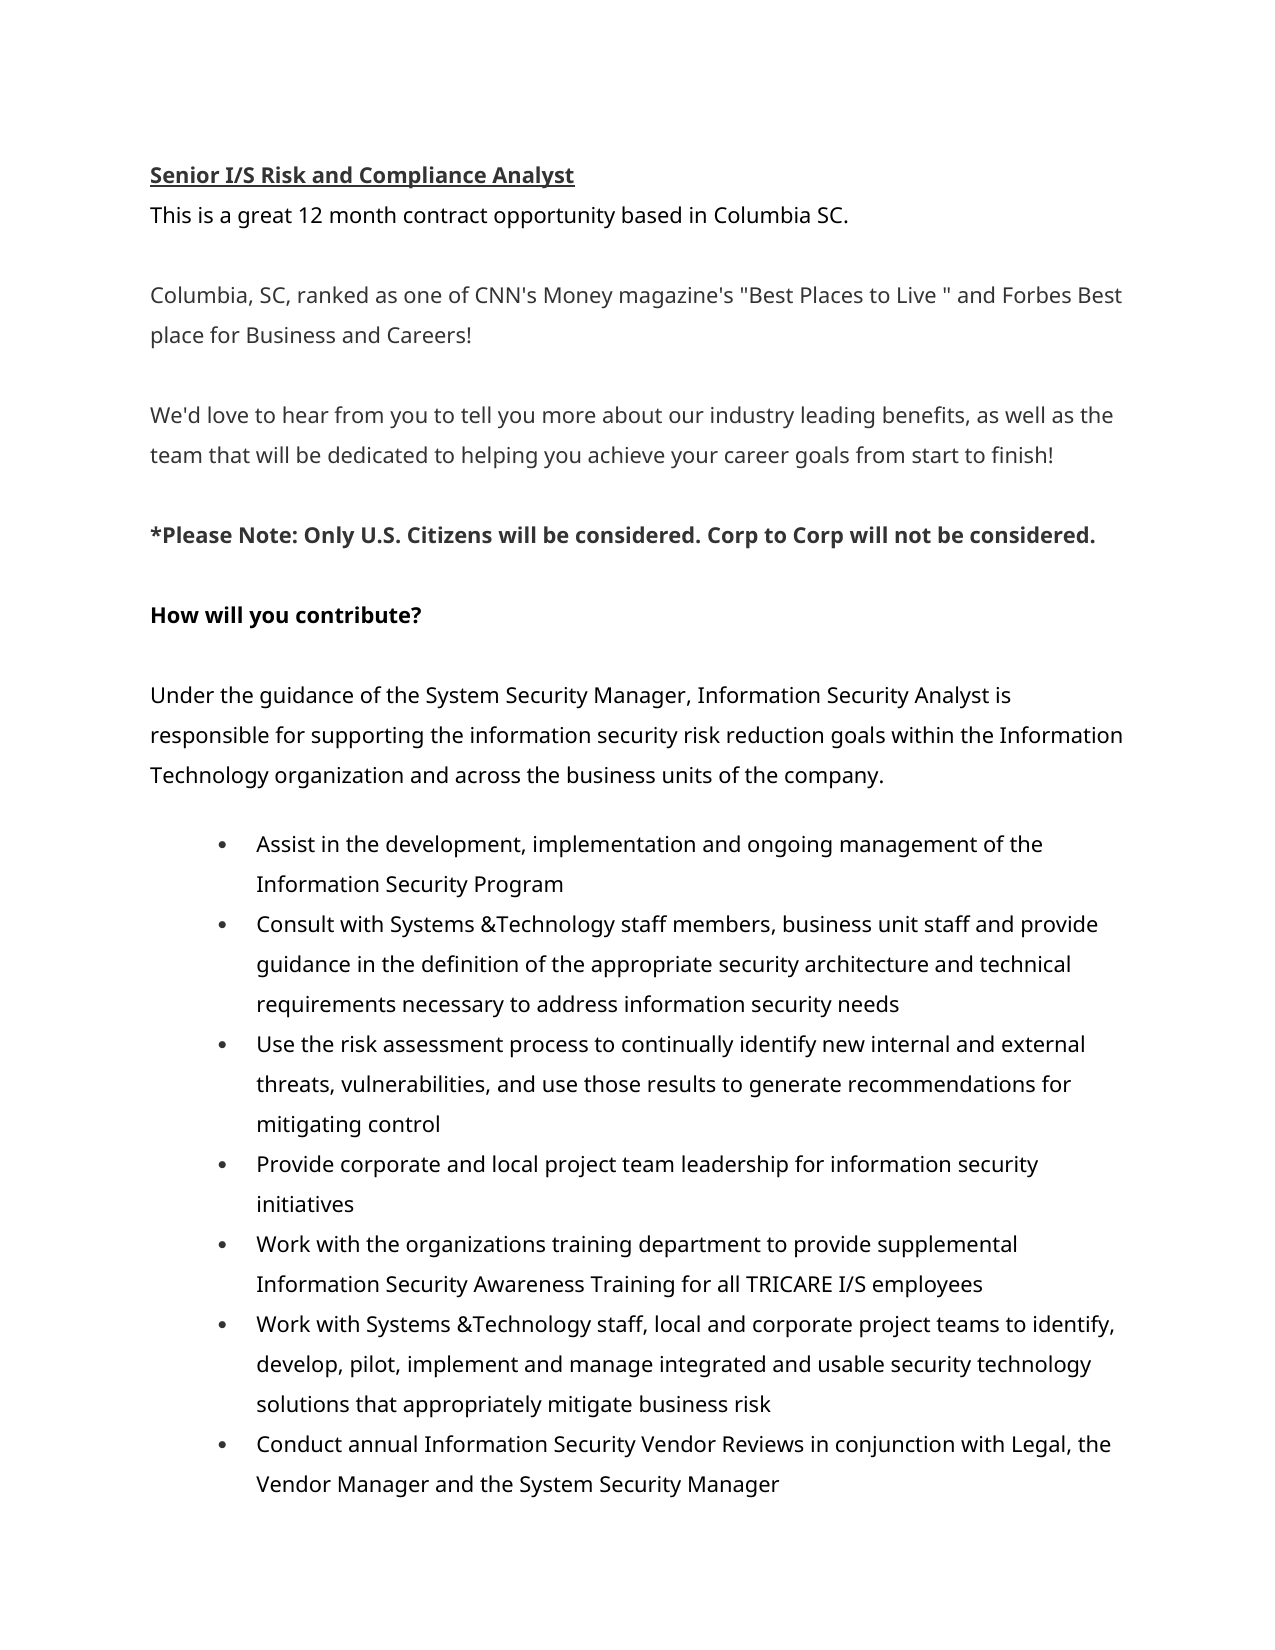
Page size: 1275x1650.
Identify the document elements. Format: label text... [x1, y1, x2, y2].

text How will you contribute? Under the guidance of the System Security Manager, Information Security Analyst is responsible for supporting the information security risk reduction goals within the Information Technology organization and across the business units of the company. [150, 590, 1125, 790]
list Consult with Systems &Technology staff members, business unit staff and provide guidance in the definition of the appropriate security architecture and technical requirements necessary to address information security needs [219, 899, 1125, 1019]
list Conduct annual Information Security Vendor Reviews in conjunction with Legal, the Vendor Manager and the System Security Manager [219, 1419, 1125, 1499]
list Provide corporate and local project team leadership for information security initiatives [219, 1139, 1125, 1219]
list Work with the organizations training department to provide supplemental Information Security Awareness Training for all TRICARE I/S employees [219, 1219, 1125, 1299]
text Senior I/S Risk and Compliance Analyst [150, 150, 1125, 190]
text This is a great 12 month contract opportunity based in Columbia SC. Columbia, SC, ranked as one of CNN's Money magazine's "Best Places to Live " and Forbes Best place for Business and Careers! We'd love to hear from you to tell you more about our industry leading benefits, as well as the team that will be dedicated to helping you achieve your career goals from start to finish! *Please Note: Only U.S. Citizens will be considered. Corp to Corp will not be considered. [150, 190, 1125, 550]
list Use the risk assessment process to continually identify new internal and external threats, vulnerabilities, and use those results to generate recommendations for mitigating control [219, 1019, 1125, 1139]
list Work with Systems &Technology staff, local and corporate project teams to identify, develop, pilot, implement and manage integrated and usable security technology solutions that appropriately mitigate business risk [219, 1299, 1125, 1419]
list Assist in the development, implementation and ongoing management of the Information Security Program [219, 819, 1125, 899]
